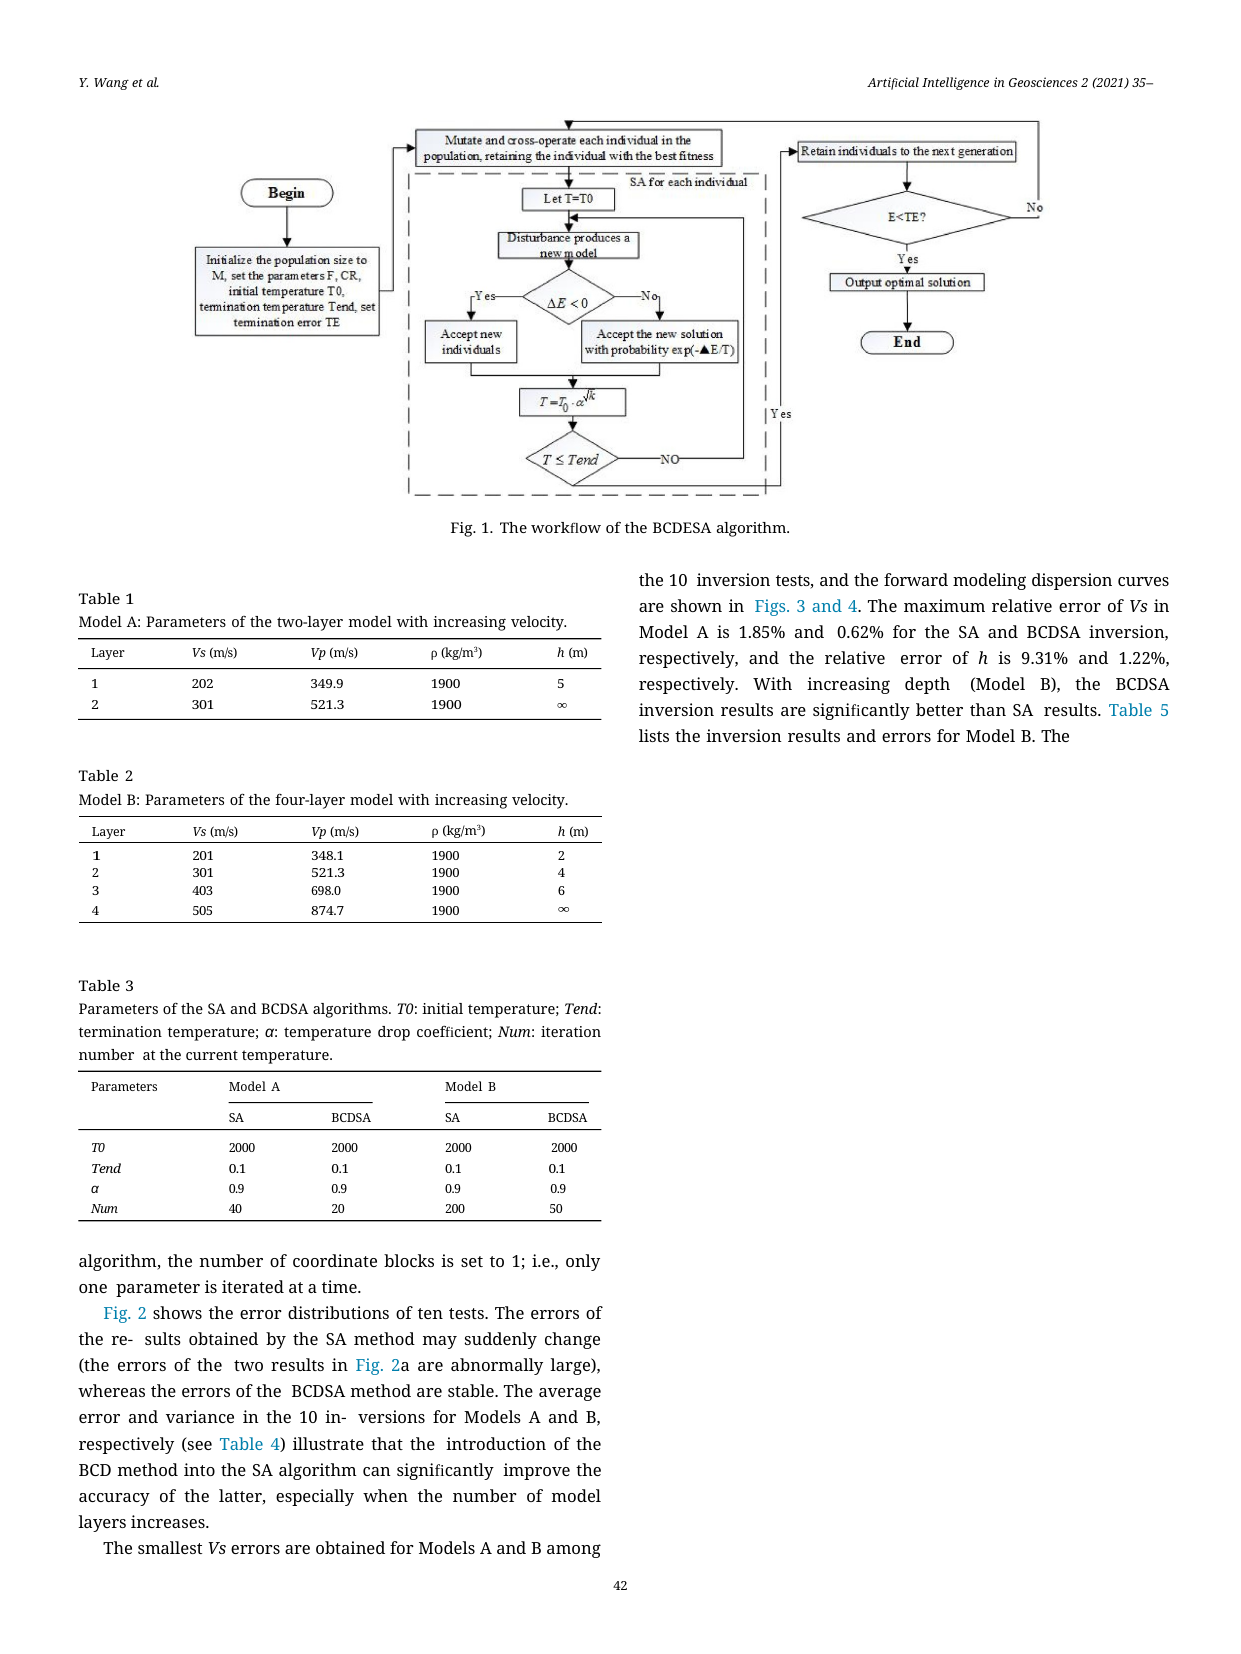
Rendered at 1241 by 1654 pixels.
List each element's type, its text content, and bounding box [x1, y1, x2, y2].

table_header ρ (kg/m3) [397, 817, 523, 842]
text The smallest Vs errors are obtained for Models A and B among the 10 inversion tests, and the forward modeling dispersion curves are shown in Figs. 3 and 4. The maximum relative error of Vs in Model A is 1.85% and 0.62% for the SA and BCDSA inversion, respectively, and the relative error of h is 9.31% and 1.22%, respectively. With increasing depth (Model B), the BCDSA inversion results are significantly better than SA results. Table 5 lists the inversion results and errors for Model B. The [638, 569, 1169, 748]
text Table 3 [78, 976, 605, 996]
table_cell 2 [523, 843, 602, 864]
table_cell 4 [523, 864, 602, 882]
text algorithm, the number of coordinate blocks is set to 1; i.e., only one parameter is iterated at a time. [78, 1250, 601, 1299]
table_cell ∞ [523, 900, 602, 922]
picture [848, 601, 853, 609]
table_header h (m) [523, 817, 602, 842]
table_cell 1900 [397, 864, 523, 882]
table_cell 6 [523, 882, 602, 900]
text SA BCDSA SA BCDSA [228, 1109, 605, 1126]
picture [270, 1439, 275, 1447]
text Model B: Parameters of the four-layer model with increasing velocity. [78, 789, 605, 809]
text Tend 0.1 0.1 0.1 0.1 [91, 1160, 605, 1177]
table_cell 505 [158, 900, 277, 922]
picture [1161, 704, 1168, 710]
text Parameters of the SA and BCDSA algorithms. T0: initial temperature; Tend: termination temperature; α: temperature drop coefficient; Num: iteration number at the current temperature. [78, 999, 601, 1064]
text Fig. 1. The workflow of the BCDESA algorithm. [212, 518, 1028, 538]
table_cell 301 [158, 864, 277, 882]
text Parameters Model A Model B [91, 1078, 605, 1095]
table_cell 521.3 [277, 864, 397, 882]
text Layer Vs (m/s) Vp (m/s) ρ (kg/m3) h (m) [91, 644, 605, 661]
table_cell 403 [158, 882, 277, 900]
table_cell 348.1 [277, 843, 397, 864]
table_cell 1 [79, 843, 158, 864]
table_header Vs (m/s) [158, 817, 277, 842]
table_cell 874.7 [277, 900, 397, 922]
table_header Vp (m/s) [277, 817, 397, 842]
picture [190, 118, 1050, 497]
table_cell 1900 [397, 882, 523, 900]
text T0 2000 2000 2000 2000 [91, 1139, 605, 1157]
table_cell 1900 [397, 843, 523, 864]
text α 0.9 0.9 0.9 0.9 [91, 1180, 605, 1197]
text 2 301 521.3 1900 ∞ [91, 696, 605, 713]
text 1 202 349.9 1900 5 [91, 675, 605, 692]
table_cell 3 [79, 882, 158, 900]
table_cell 201 [158, 843, 277, 864]
table_cell 1900 [397, 900, 523, 922]
table_cell 698.0 [277, 882, 397, 900]
text Model A: Parameters of the two-layer model with increasing velocity. [78, 612, 605, 632]
table_cell 2 [79, 864, 158, 882]
text Table 1 [78, 588, 605, 608]
text Table 2 [78, 766, 605, 786]
table_cell 4 [79, 900, 158, 922]
table_header Layer [79, 817, 158, 842]
text Fig. 2 shows the error distributions of ten tests. The errors of the re- sults obtained by the SA method may suddenly change (the errors of the two results in Fig. 2a are abnormally large), whereas the errors of the BCDSA method are stable. The average error and variance in the 10 in- versions for Models A and B, respectively (see Table 4) illustrate that the introduction of the BCD method into the SA algorithm can significantly improve the accuracy of the latter, especially when the number of model layers increases. [78, 1302, 601, 1533]
text Num 40 20 200 50 [91, 1201, 605, 1218]
